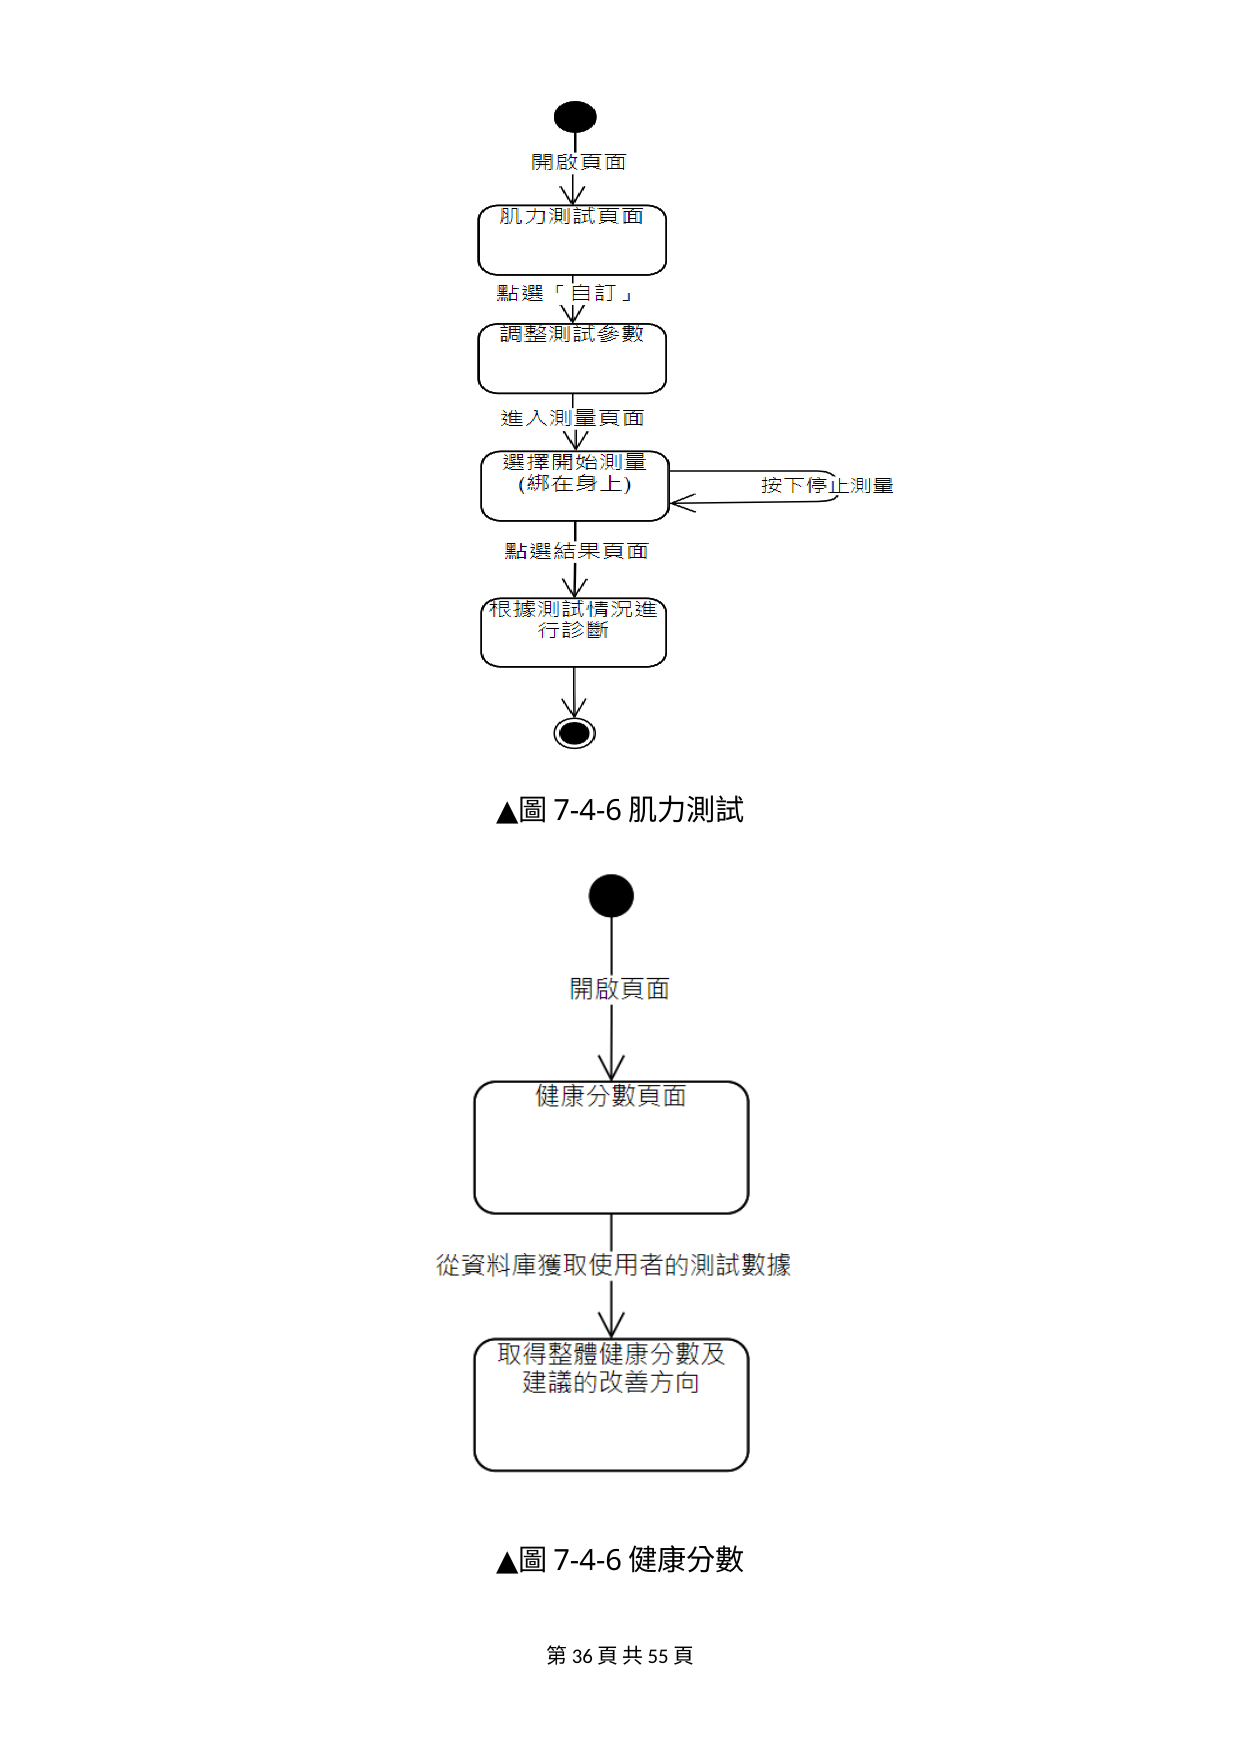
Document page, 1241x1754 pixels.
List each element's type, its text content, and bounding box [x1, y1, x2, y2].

text ▲圖7-4-6肌力測試 [89, 770, 1152, 845]
picture [318, 95, 922, 759]
picture [408, 845, 832, 1518]
text ▲圖7-4-6健康分數 [89, 1520, 1152, 1595]
